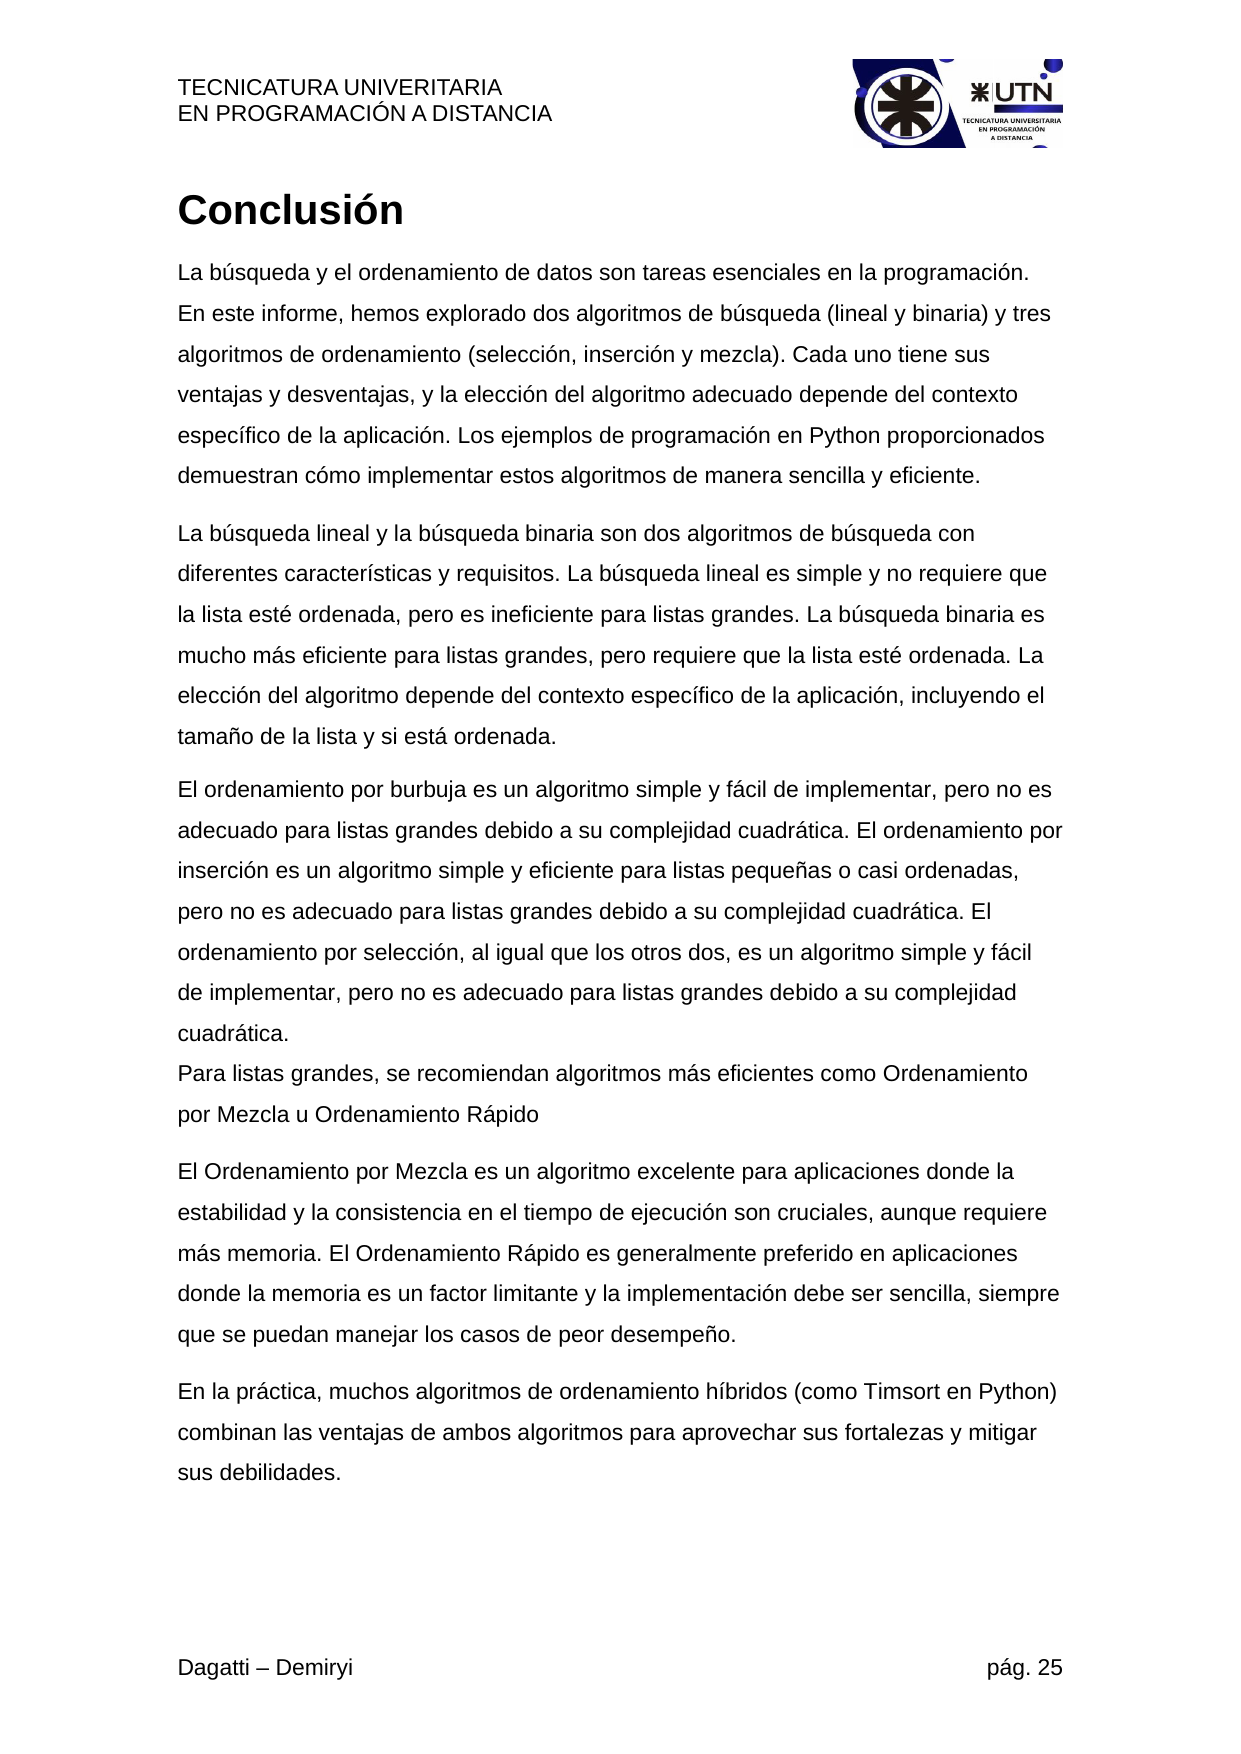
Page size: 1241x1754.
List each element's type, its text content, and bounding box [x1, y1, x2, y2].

text La búsqueda y el ordenamiento de datos son tareas esenciales en la programación. En este informe, hemos explorado dos algoritmos de búsqueda (lineal y binaria) y tres algoritmos de ordenamiento (selección, inserción y mezcla). Cada uno tiene sus ventajas y desventajas, y la elección del algoritmo adecuado depende del contexto específico de la aplicación. Los ejemplos de programación en Python proporcionados demuestran cómo implementar estos algoritmos de manera sencilla y eficiente. [177, 245, 1063, 489]
text Para listas grandes, se recomiendan algoritmos más eficientes como Ordenamiento por Mezcla u Ordenamiento Rápido [177, 1046, 1063, 1127]
text En la práctica, muchos algoritmos de ordenamiento híbridos (como Timsort en Python) combinan las ventajas de ambos algoritmos para aprovechar sus fortalezas y mitigar sus debilidades. [177, 1364, 1063, 1486]
text La búsqueda lineal y la búsqueda binaria son dos algoritmos de búsqueda con diferentes características y requisitos. La búsqueda lineal es simple y no requiere que la lista esté ordenada, pero es ineficiente para listas grandes. La búsqueda binaria es mucho más eficiente para listas grandes, pero requiere que la lista esté ordenada. La elección del algoritmo depende del contexto específico de la aplicación, incluyendo el tamaño de la lista y si está ordenada. [177, 506, 1063, 749]
text El ordenamiento por burbuja es un algoritmo simple y fácil de implementar, pero no es adecuado para listas grandes debido a su complejidad cuadrática. El ordenamiento por inserción es un algoritmo simple y eficiente para listas pequeñas o casi ordenadas, pero no es adecuado para listas grandes debido a su complejidad cuadrática. El ordenamiento por selección, al igual que los otros dos, es un algoritmo simple y fácil de implementar, pero no es adecuado para listas grandes debido a su complejidad cuadrática. [177, 762, 1063, 1046]
text El Ordenamiento por Mezcla es un algoritmo excelente para aplicaciones donde la estabilidad y la consistencia en el tiempo de ejecución son cruciales, aunque requiere más memoria. El Ordenamiento Rápido es generalmente preferido en aplicaciones donde la memoria es un factor limitante y la implementación debe ser sencilla, siempre que se puedan manejar los casos de peor desempeño. [177, 1144, 1063, 1347]
subtitle Conclusión [177, 185, 1063, 233]
